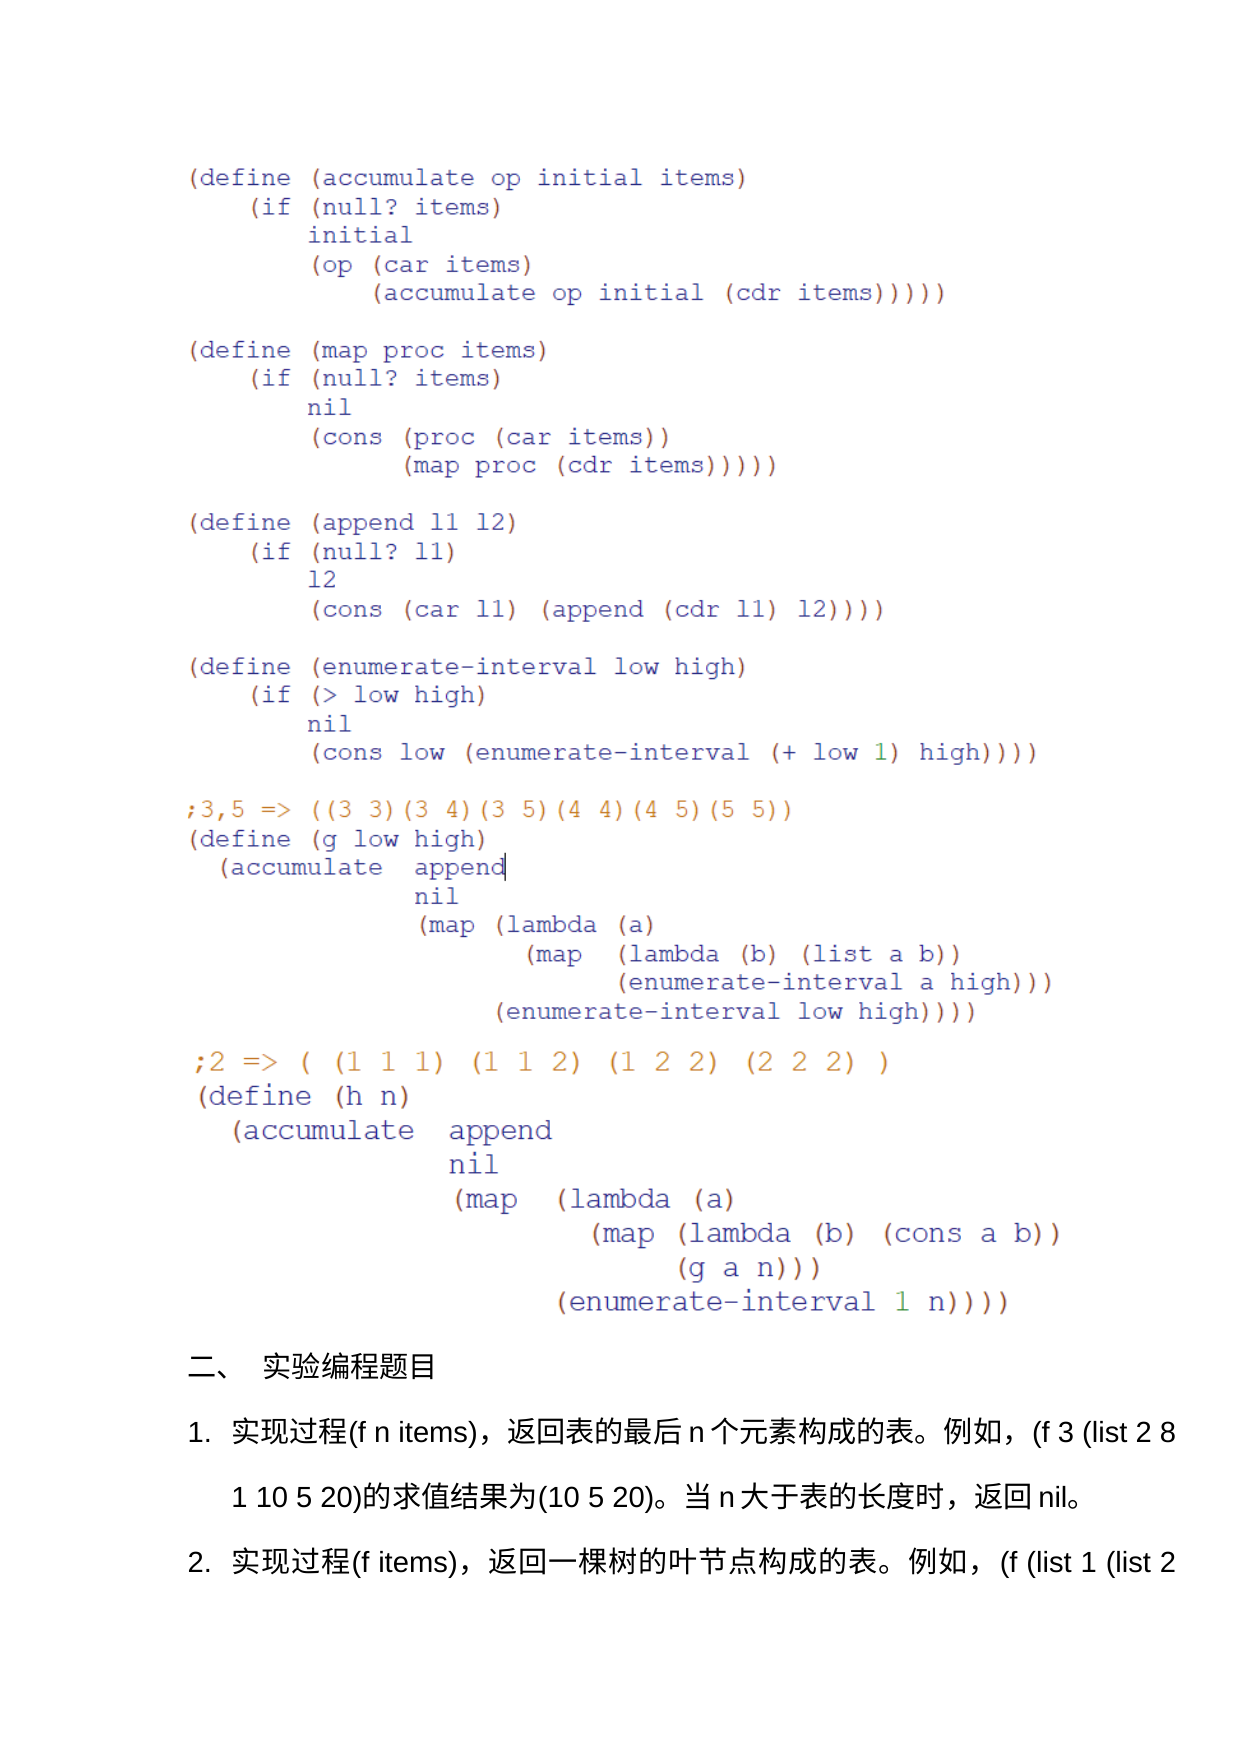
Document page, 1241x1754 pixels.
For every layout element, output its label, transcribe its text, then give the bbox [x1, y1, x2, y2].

picture [187, 162, 1061, 1033]
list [187, 1527, 1176, 1592]
picture [187, 1039, 1065, 1322]
list 实验编程题目 [187, 1332, 1176, 1397]
list 实现过程(f n items)，返回表的最后n个元素构成的表。例如，(f 3 (list 2 8 1 10 5 20)的求值结果为(10 5 20)。当n大于表的长度时，返回nil。 [187, 1397, 1176, 1527]
